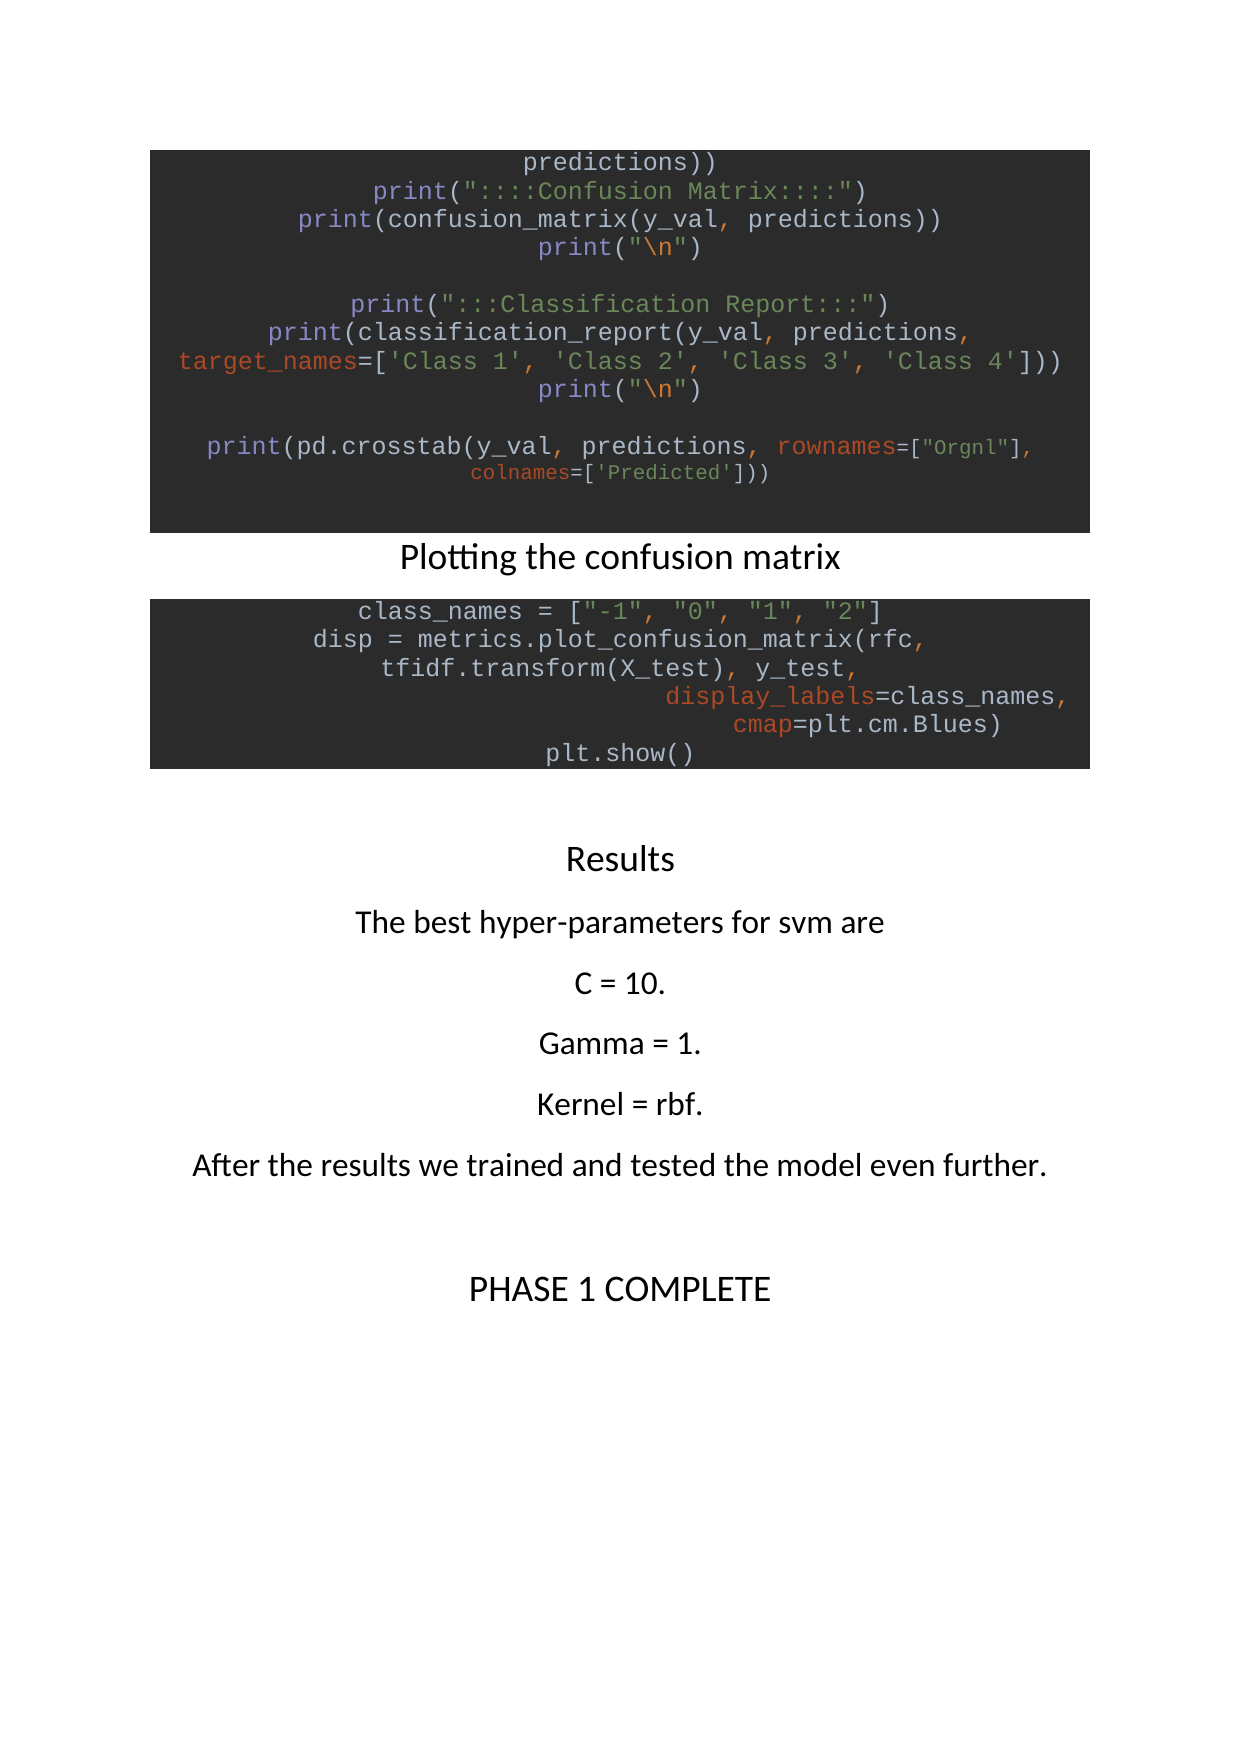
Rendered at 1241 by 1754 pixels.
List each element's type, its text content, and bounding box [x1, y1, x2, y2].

text After the results we trained and tested the model even further. [150, 1143, 1090, 1184]
text class_names = ["-1", "0", "1", "2"] disp = metrics.plot_confusion_matrix(rfc, tfidf.transform(X_test), y_test, display_labels=class_names, cmap=plt.cm.Blues) plt.show() [150, 599, 1090, 769]
text PHASE 1 COMPLETE [150, 1265, 1090, 1311]
text Kernel = rbf. [150, 1083, 1090, 1124]
text Plotting the confusion matrix [150, 533, 1090, 578]
text Gamma = 1. [150, 1022, 1090, 1063]
text C = 10. [150, 962, 1090, 1002]
text The best hyper-parameters for svm are [150, 901, 1090, 942]
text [150, 150, 1090, 485]
text Results [150, 835, 1090, 881]
